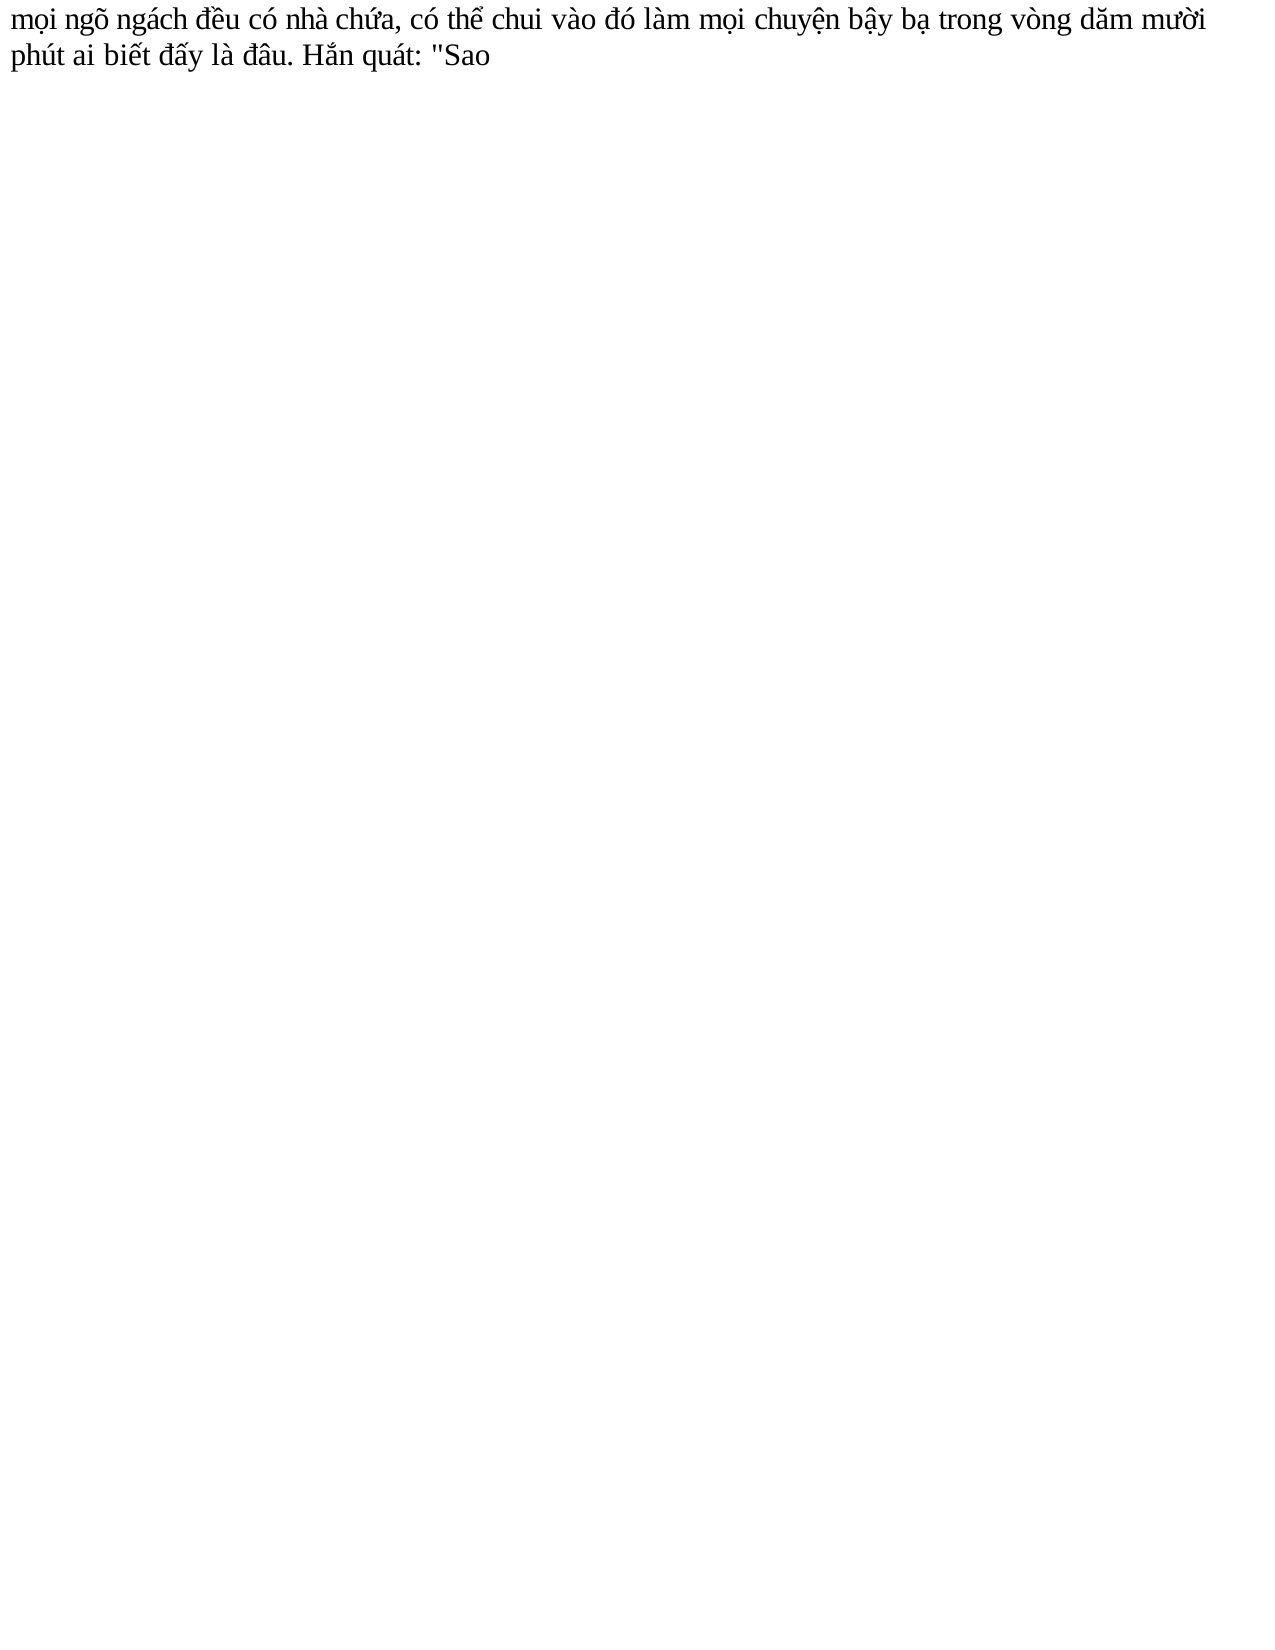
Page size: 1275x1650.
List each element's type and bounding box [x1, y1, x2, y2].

text [10, 0, 1263, 72]
